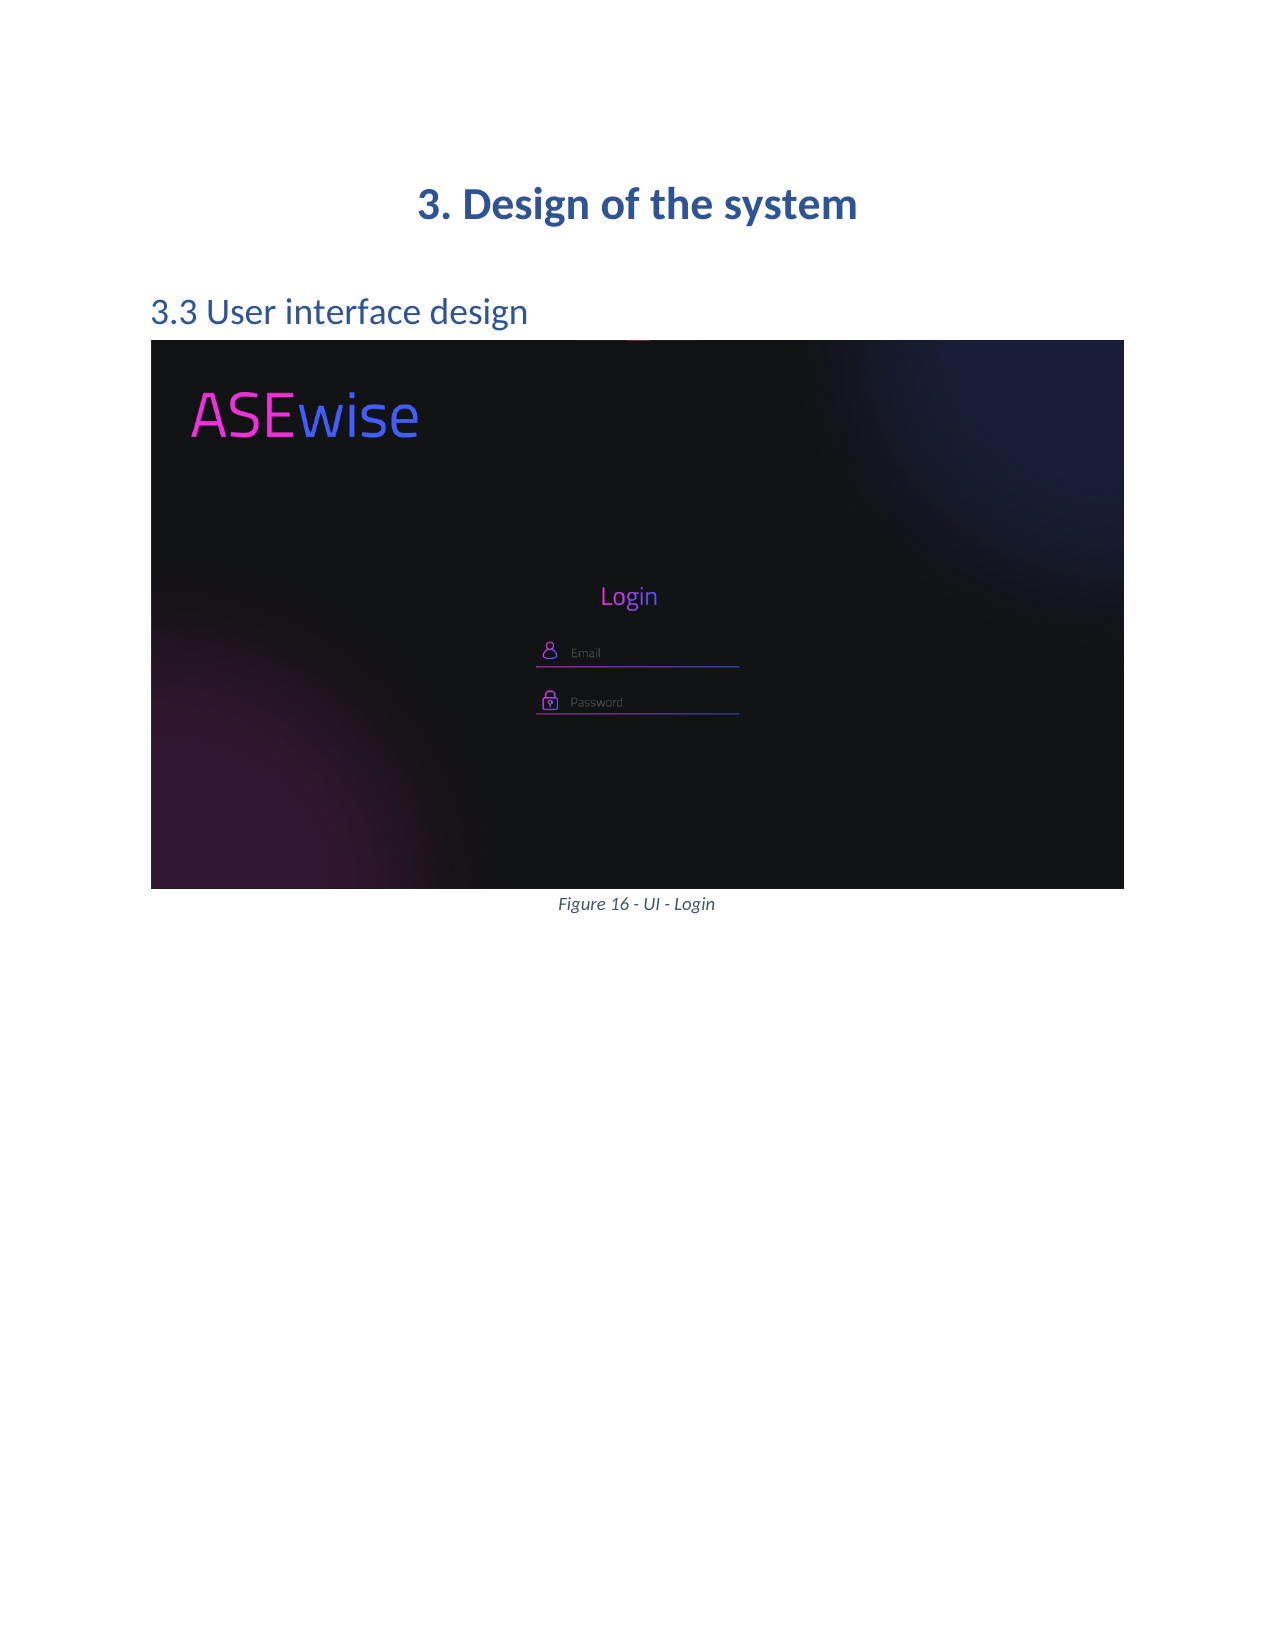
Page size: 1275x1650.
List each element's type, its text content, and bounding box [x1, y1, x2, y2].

picture [151, 340, 1124, 889]
text 3. Design of the system [150, 175, 1125, 231]
text 3.3 User interface design [150, 288, 1125, 334]
